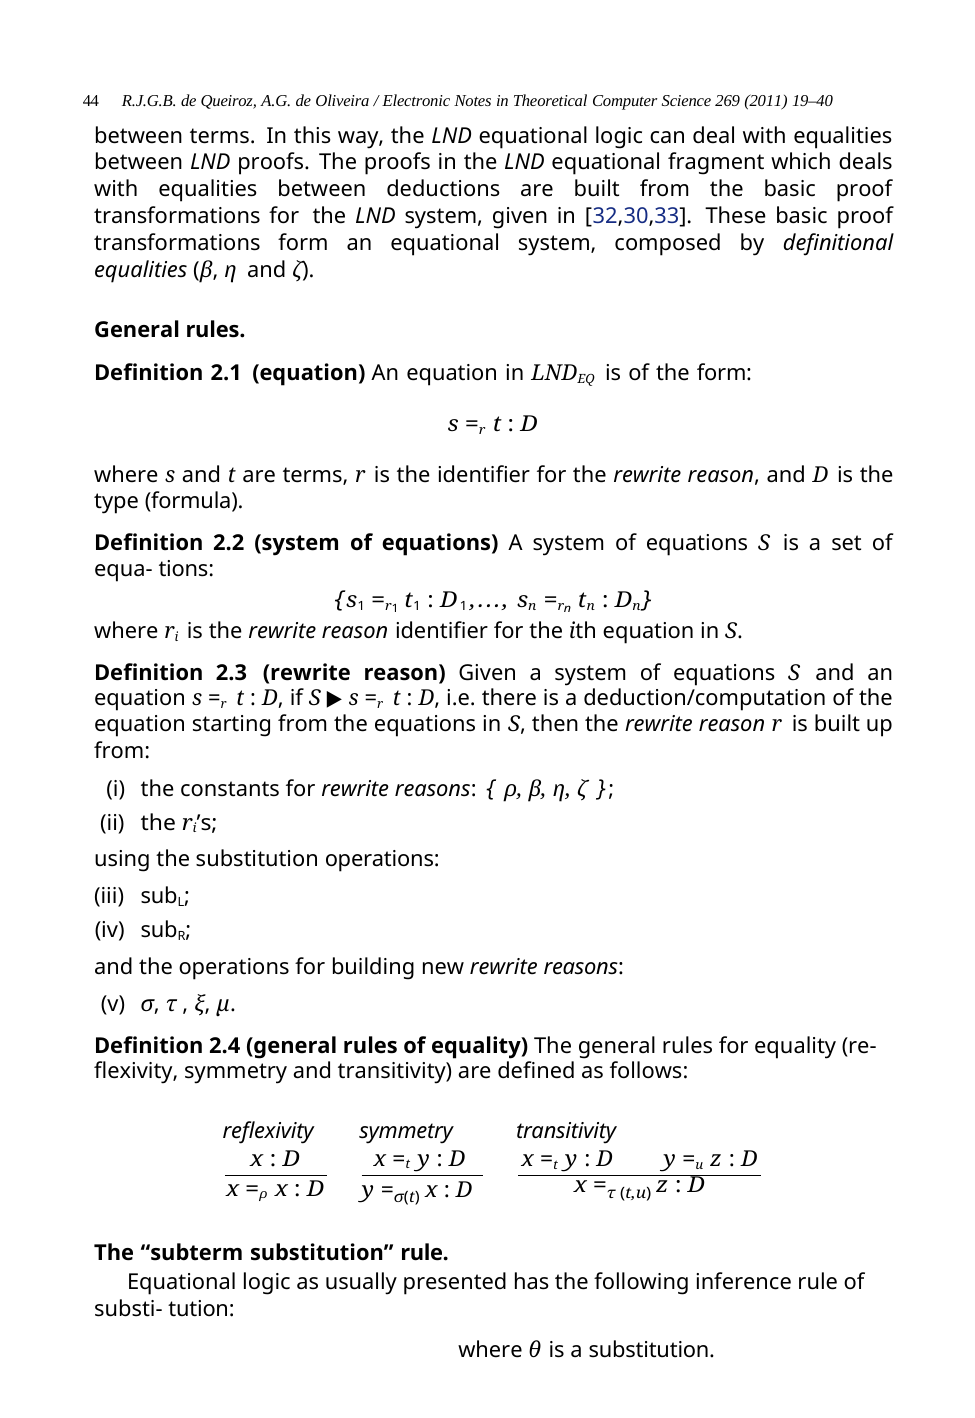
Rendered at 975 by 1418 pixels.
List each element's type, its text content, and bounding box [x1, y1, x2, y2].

text between terms. In this way, the LND equational logic can deal with equalities between LND proofs. The proofs in the LND equational fragment which deals with equalities between deductions are built from the basic proof transformations for the LND system, given in [32,30,33]. These basic proof transformations form an equational system, composed by deﬁnitional equalities (β, η and ζ). [94, 122, 893, 284]
text Equational logic as usually presented has the following inference rule of substi- tution: [94, 1267, 914, 1322]
text where s and t are terms, r is the identifier for the rewrite reason, and D is the type (formula). [94, 462, 893, 515]
text y =σ(t) x : D [362, 1176, 483, 1204]
text and the operations for building new rewrite reasons: [94, 951, 914, 981]
list σ, τ , ξ, μ. [101, 988, 914, 1018]
text x =ρ x : D [225, 1176, 326, 1202]
text x : D [225, 1144, 326, 1172]
text x =τ (t,u) z : D [487, 1172, 793, 1205]
subtitle The “subterm substitution” rule. [94, 1236, 914, 1267]
text Definition 2.4 (general rules of equality) The general rules for equality (re- flexivity, symmetry and transitivity) are defined as follows: [94, 1032, 914, 1085]
list the ri’s; [100, 806, 914, 836]
text where θ is a substitution. [458, 1334, 914, 1364]
text Definition 2.2 (system of equations) A system of equations S is a set of equa- tions: [94, 530, 893, 582]
list subL; [94, 881, 914, 910]
text using the substitution operations: [94, 843, 914, 873]
text reflexivity symmetry transitivity [222, 1115, 914, 1144]
text x =t y : D y =u z : D [487, 1144, 793, 1172]
text Definition 2.1 (equation) An equation in LNDEQ is of the form: [94, 357, 914, 387]
text Definition 2.3 (rewrite reason) Given a system of equations S and an equation s =r t : D, if S ▶ s =r t : D, i.e. there is a deduction/computation of the equation starting from the equations in S, then the rewrite reason r is built up from: [94, 659, 893, 764]
text s =r t : D [71, 408, 914, 438]
list the constants for rewrite reasons: { ρ, β, η, ζ }; [106, 773, 914, 802]
subtitle General rules. [94, 314, 914, 343]
text x =t y : D [373, 1144, 483, 1172]
list subR; [94, 914, 914, 944]
text where ri is the rewrite reason identifier for the ith equation in S. [94, 615, 914, 645]
text {s1 =r1 t1 : D1,..., sn =rn tn : Dn} [72, 582, 914, 613]
